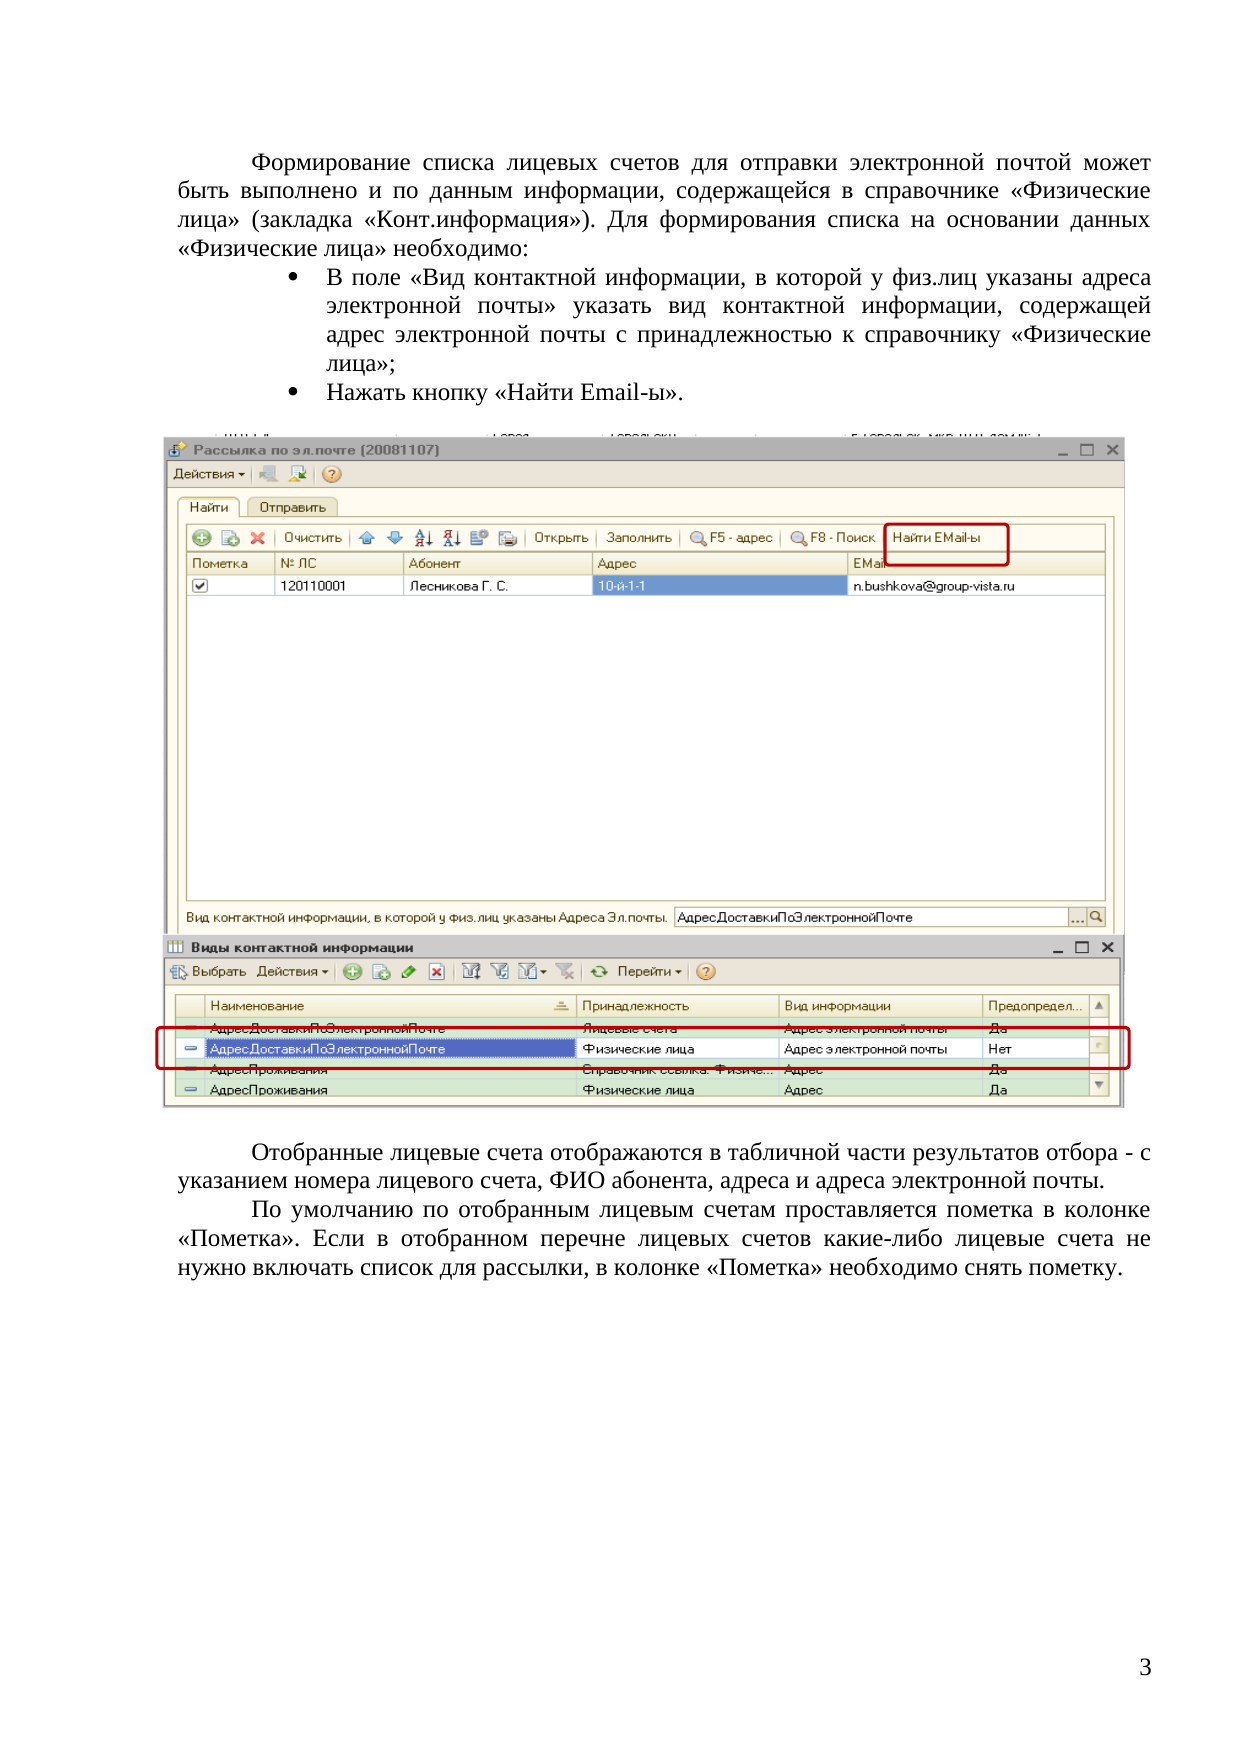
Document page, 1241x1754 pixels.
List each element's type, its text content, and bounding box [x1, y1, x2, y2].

picture [162, 1030, 1125, 1066]
list Нажать кнопку «Найти Email-ы». [288, 377, 1152, 406]
text Отобранные лицевые счета отображаются в табличной части результатов отбора - с указанием номера лицевого счета, ФИО абонента, адреса и адреса электронной почты. [177, 1137, 1152, 1194]
text По умолчанию по отобранным лицевым счетам проставляется пометка в колонке «Пометка». Если в отобранном перечне лицевых счетов какие-либо лицевые счета не нужно включать список для рассылки, в колонке «Пометка» необходимо снять пометку. [177, 1194, 1152, 1281]
picture [162, 434, 1125, 1025]
picture [162, 1071, 1125, 1108]
text Формирование списка лицевых счетов для отправки электронной почтой может быть выполнено и по данным информации, содержащейся в справочнике «Физические лица» (закладка «Конт.информация»). Для формирования списка на основании данных «Физические лица» необходимо: [177, 147, 1152, 262]
list В поле «Вид контактной информации, в которой у физ.лиц указаны адреса электронной почты» указать вид контактной информации, содержащей адрес электронной почты с принадлежностью к справочнику «Физические лица»; [288, 262, 1152, 377]
